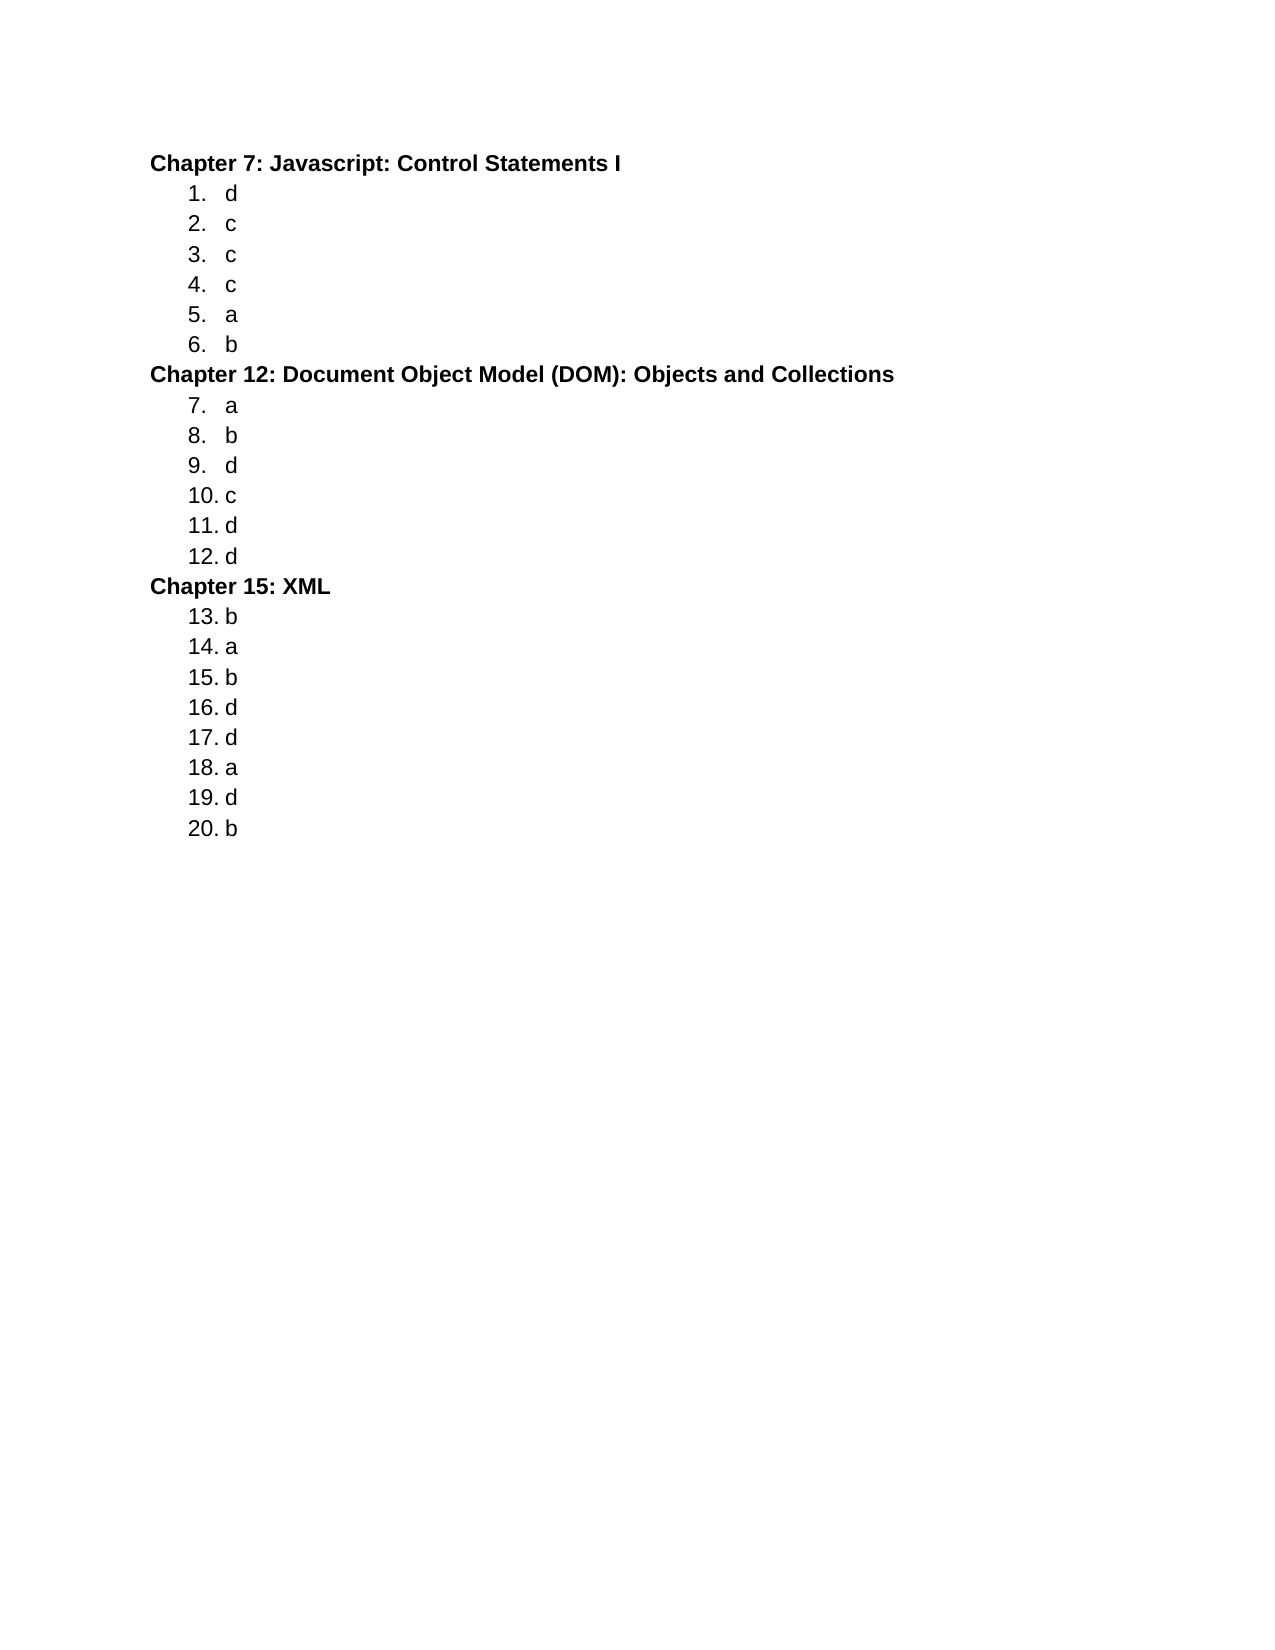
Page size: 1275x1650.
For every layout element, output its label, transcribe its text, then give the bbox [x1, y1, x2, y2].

list a [188, 754, 1125, 781]
list d [188, 452, 1125, 478]
text Chapter 7: Javascript: Control Statements I [150, 150, 1125, 176]
list a [188, 633, 1125, 660]
list b [188, 422, 1125, 448]
list c [188, 210, 1125, 237]
text Chapter 12: Document Object Model (DOM): Objects and Collections [150, 361, 1125, 388]
list b [188, 663, 1125, 690]
list d [188, 543, 1125, 569]
list b [188, 814, 1125, 841]
list d [188, 694, 1125, 720]
list b [188, 603, 1125, 629]
list d [188, 724, 1125, 750]
text Chapter 15: XML [150, 573, 1125, 599]
list c [188, 482, 1125, 509]
list c [188, 241, 1125, 267]
list a [188, 392, 1125, 418]
list c [188, 271, 1125, 297]
list b [188, 331, 1125, 358]
list d [188, 512, 1125, 539]
list a [188, 301, 1125, 327]
list d [188, 180, 1125, 207]
list d [188, 784, 1125, 811]
